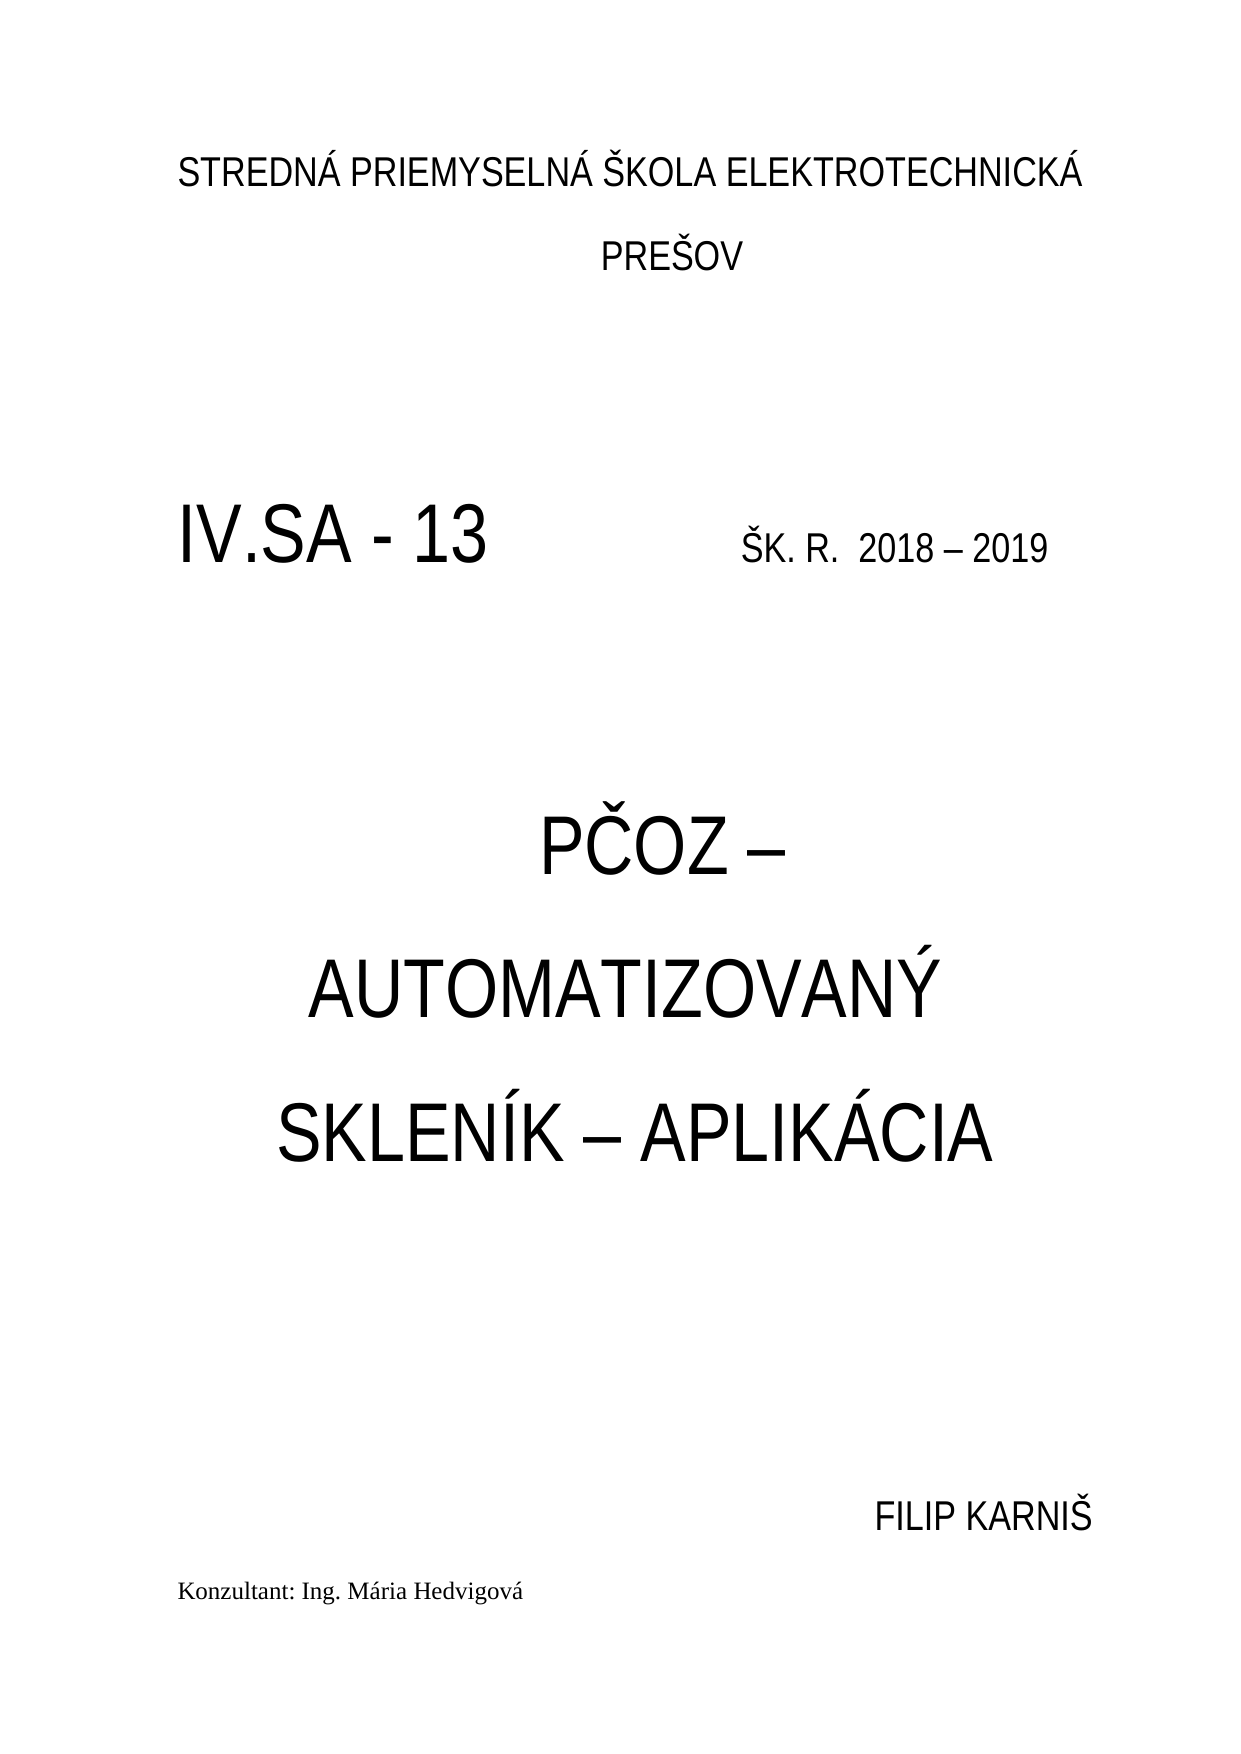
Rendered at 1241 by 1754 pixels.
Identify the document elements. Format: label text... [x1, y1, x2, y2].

text FILIP KARNIŠ [177, 1492, 1092, 1539]
text PREŠOV [177, 232, 1092, 280]
text IV.SA - 13 ŠK. R. 2018 – 2019 [177, 484, 1092, 580]
text Konzultant: Ing. Mária Hedvigová [177, 1576, 1092, 1604]
text STREDNÁ PRIEMYSELNÁ ŠKOLA ELEKTROTECHNICKÁ [177, 148, 1092, 196]
text PČOZ – AUTOMATIZOVANÝ SKLENÍK – APLIKÁCIA [177, 796, 1092, 1179]
